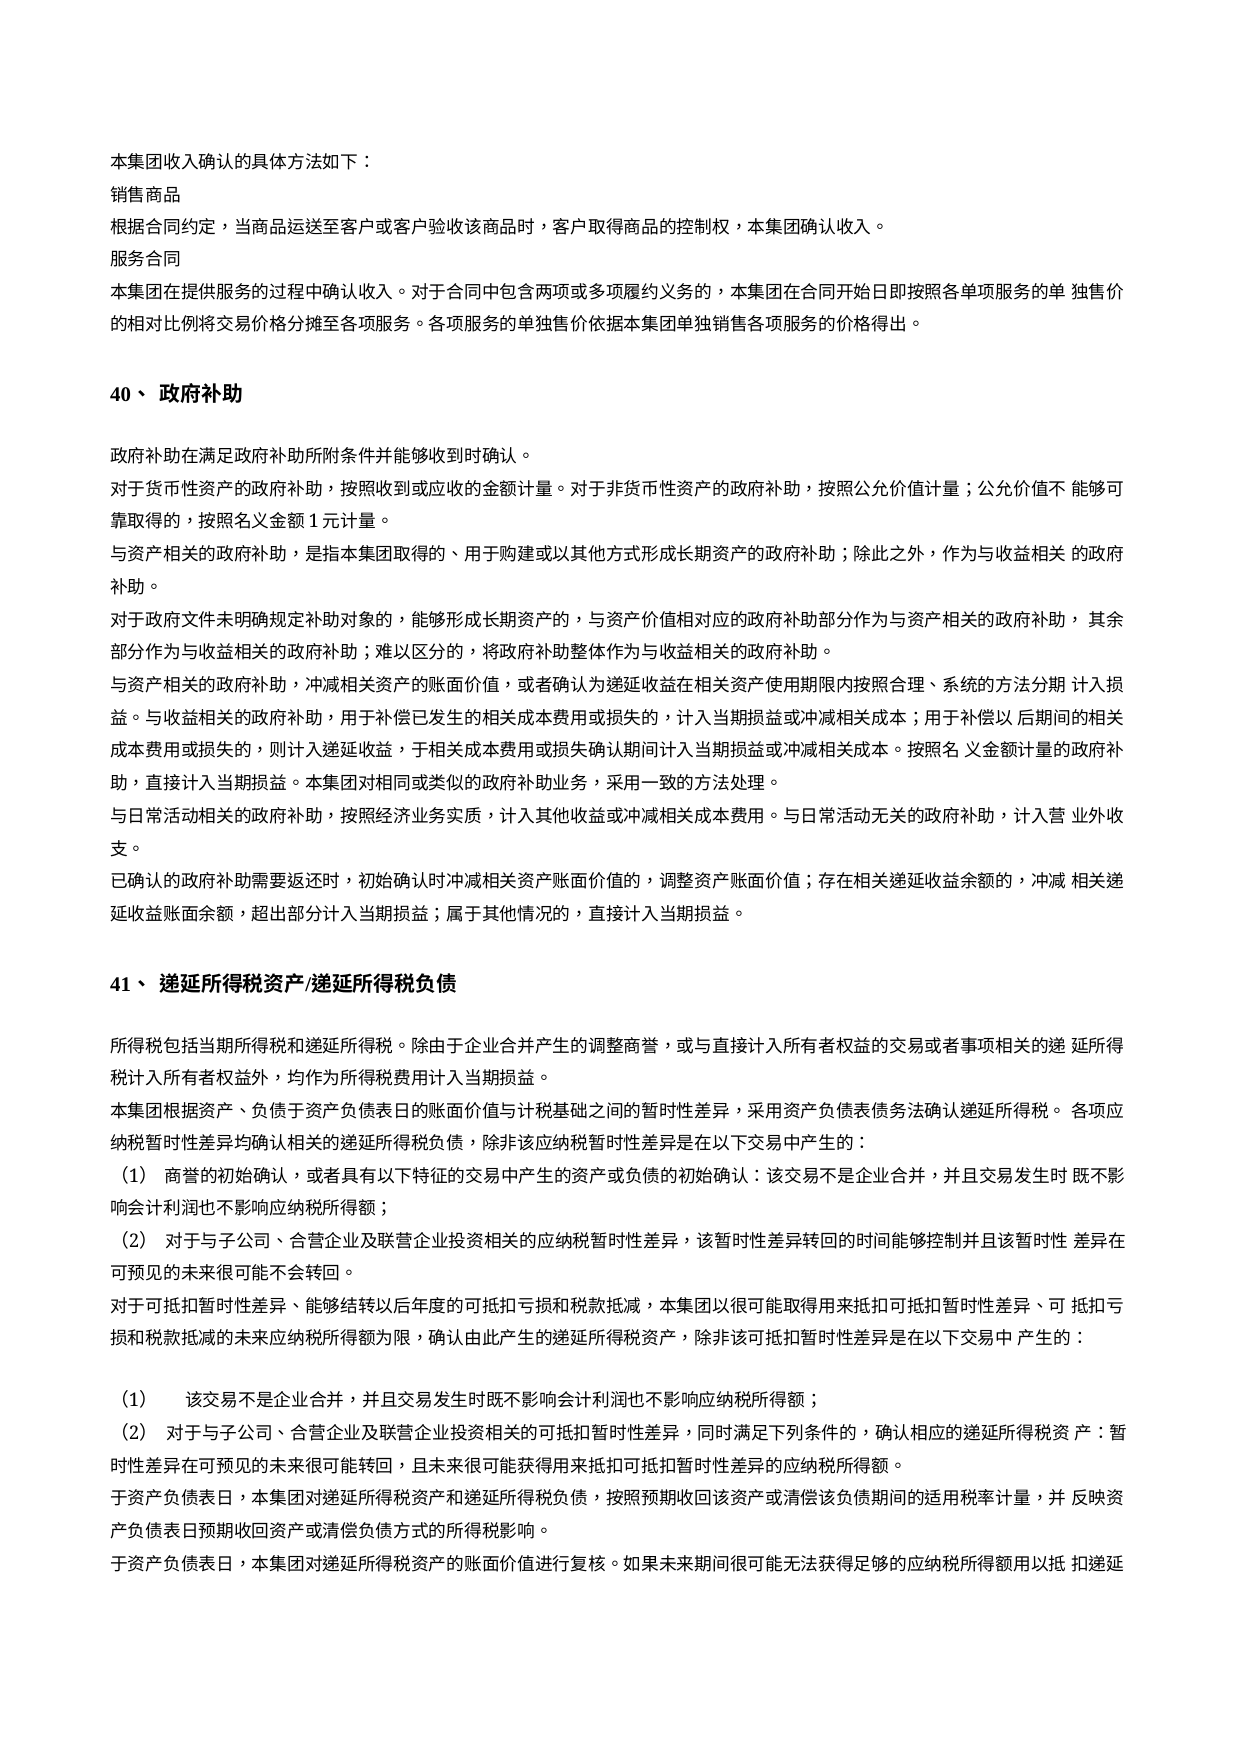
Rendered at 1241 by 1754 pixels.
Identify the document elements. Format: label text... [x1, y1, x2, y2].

text 所得税包括当期所得税和递延所得税。除由于企业合并产生的调整商誉，或与直接计入所有者权益的交易或者事项相关的递 延所得税计入所有者权益外，均作为所得税费用计入当期损益。 [110, 1026, 1129, 1091]
text （2） 对于与子公司、合营企业及联营企业投资相关的应纳税暂时性差异，该暂时性差异转回的时间能够控制并且该暂时性 差异在可预见的未来很可能不会转回。 [110, 1221, 1129, 1286]
text （1） 商誉的初始确认，或者具有以下特征的交易中产生的资产或负债的初始确认：该交易不是企业合并，并且交易发生时 既不影响会计利润也不影响应纳税所得额； [110, 1156, 1129, 1221]
text 根据合同约定，当商品运送至客户或客户验收该商品时，客户取得商品的控制权，本集团确认收入。 [110, 207, 1129, 240]
text 政府补助在满足政府补助所附条件并能够收到时确认。 [110, 436, 1129, 469]
text 与资产相关的政府补助，冲减相关资产的账面价值，或者确认为递延收益在相关资产使用期限内按照合理、系统的方法分期 计入损益。与收益相关的政府补助，用于补偿已发生的相关成本费用或损失的，计入当期损益或冲减相关成本；用于补偿以 后期间的相关成本费用或损失的，则计入递延收益，于相关成本费用或损失确认期间计入当期损益或冲减相关成本。按照名 义金额计量的政府补助，直接计入当期损益。本集团对相同或类似的政府补助业务，采用一致的方法处理。 [110, 665, 1129, 796]
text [110, 1544, 1129, 1577]
text 本集团收入确认的具体方法如下： [110, 143, 1129, 175]
text 已确认的政府补助需要返还时，初始确认时冲减相关资产账面价值的，调整资产账面价值；存在相关递延收益余额的，冲减 相关递延收益账面余额，超出部分计入当期损益；属于其他情况的，直接计入当期损益。 [110, 862, 1129, 927]
subtitle 41、 递延所得税资产/递延所得税负债 [110, 969, 1129, 997]
text （2） 对于与子公司、合营企业及联营企业投资相关的可抵扣暂时性差异，同时满足下列条件的，确认相应的递延所得税资 产：暂时性差异在可预见的未来很可能转回，且未来很可能获得用来抵扣可抵扣暂时性差异的应纳税所得额。 [110, 1413, 1129, 1478]
text （1） 该交易不是企业合并，并且交易发生时既不影响会计利润也不影响应纳税所得额； [110, 1380, 1129, 1413]
text 与资产相关的政府补助，是指本集团取得的、用于购建或以其他方式形成长期资产的政府补助；除此之外，作为与收益相关 的政府补助。 [110, 534, 1129, 600]
text 对于可抵扣暂时性差异、能够结转以后年度的可抵扣亏损和税款抵减，本集团以很可能取得用来抵扣可抵扣暂时性差异、可 抵扣亏损和税款抵减的未来应纳税所得额为限，确认由此产生的递延所得税资产，除非该可抵扣暂时性差异是在以下交易中 产生的： [110, 1286, 1129, 1351]
text 于资产负债表日，本集团对递延所得税资产和递延所得税负债，按照预期收回该资产或清偿该负债期间的适用税率计量，并 反映资产负债表日预期收回资产或清偿负债方式的所得税影响。 [110, 1478, 1129, 1544]
text 与日常活动相关的政府补助，按照经济业务实质，计入其他收益或冲减相关成本费用。与日常活动无关的政府补助，计入营 业外收支。 [110, 796, 1129, 862]
text 对于货币性资产的政府补助，按照收到或应收的金额计量。对于非货币性资产的政府补助，按照公允价值计量；公允价值不 能够可靠取得的，按照名义金额1元计量。 [110, 469, 1129, 534]
text 本集团根据资产、负债于资产负债表日的账面价值与计税基础之间的暂时性差异，采用资产负债表债务法确认递延所得税。 各项应纳税暂时性差异均确认相关的递延所得税负债，除非该应纳税暂时性差异是在以下交易中产生的： [110, 1091, 1129, 1156]
text 本集团在提供服务的过程中确认收入。对于合同中包含两项或多项履约义务的，本集团在合同开始日即按照各单项服务的单 独售价的相对比例将交易价格分摊至各项服务。各项服务的单独售价依据本集团单独销售各项服务的价格得出。 [110, 272, 1129, 337]
text 对于政府文件未明确规定补助对象的，能够形成长期资产的，与资产价值相对应的政府补助部分作为与资产相关的政府补助， 其余部分作为与收益相关的政府补助；难以区分的，将政府补助整体作为与收益相关的政府补助。 [110, 600, 1129, 665]
text 销售商品 [110, 175, 1129, 207]
text 服务合同 [110, 240, 1129, 272]
subtitle 40、 政府补助 [110, 379, 1129, 407]
